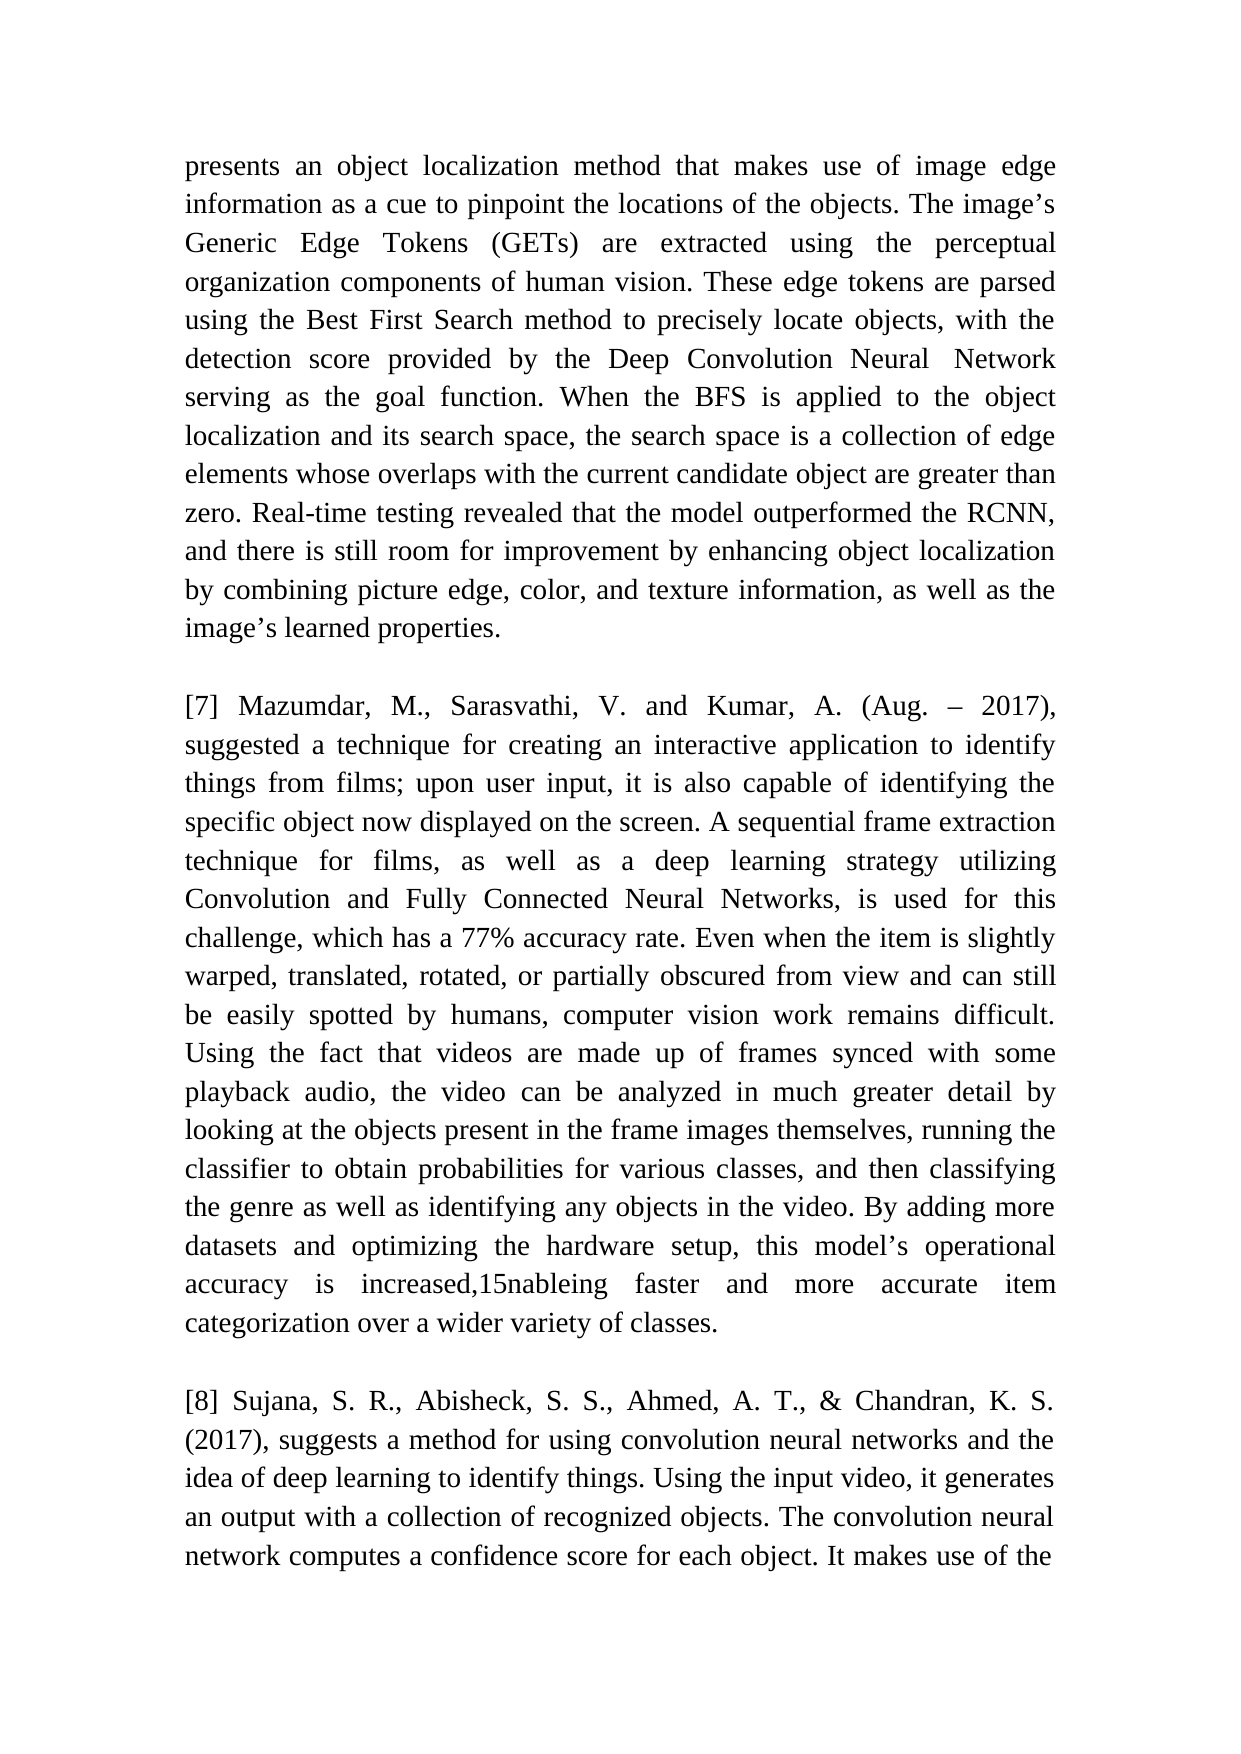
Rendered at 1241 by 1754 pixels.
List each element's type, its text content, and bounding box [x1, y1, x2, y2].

list Mazumdar, M., Sarasvathi, V. and Kumar, A. (Aug. – 2017), suggested a technique for creating an interactive application to identify things from films; upon user input, it is also capable of identifying the specific object now displayed on the screen. A sequential frame extraction technique for films, as well as a deep learning strategy utilizing Convolution and Fully Connected Neural Networks, is used for this challenge, which has a 77% accuracy rate. Even when the item is slightly warped, translated, rotated, or partially obscured from view and can still be easily spotted by humans, computer vision work remains difficult. Using the fact that videos are made up of frames synced with some playback audio, the video can be analyzed in much greater detail by looking at the objects present in the frame images themselves, running the classifier to obtain probabilities for various classes, and then classifying the genre as well as identifying any objects in the video. By adding more datasets and optimizing the hardware setup, this model’s operational accuracy is increased,15nableing faster and more accurate item categorization over a wider variety of classes. [184, 688, 1056, 1339]
list Sujana, S. R., Abisheck, S. S., Ahmed, A. T., & Chandran, K. S. (2017), suggests a method for using convolution neural networks and the idea of deep learning to identify things. Using the input video, it generates an output with a collection of recognized objects. The convolution neural network computes a confidence score for each object. It makes use of the [184, 1383, 1056, 1571]
text presents an object localization method that makes use of image edge information as a cue to pinpoint the locations of the objects. The image’s Generic Edge Tokens (GETs) are extracted using the perceptual organization components of human vision. These edge tokens are parsed using the Best First Search method to precisely locate objects, with the detection score provided by the Deep Convolution Neural Network serving as the goal function. When the BFS is applied to the object localization and its search space, the search space is a collection of edge elements whose overlaps with the current candidate object are greater than zero. Real-time testing revealed that the model outperformed the RCNN, and there is still room for improvement by enhancing object localization by combining picture edge, color, and texture information, as well as the image’s learned properties. [184, 148, 1056, 644]
